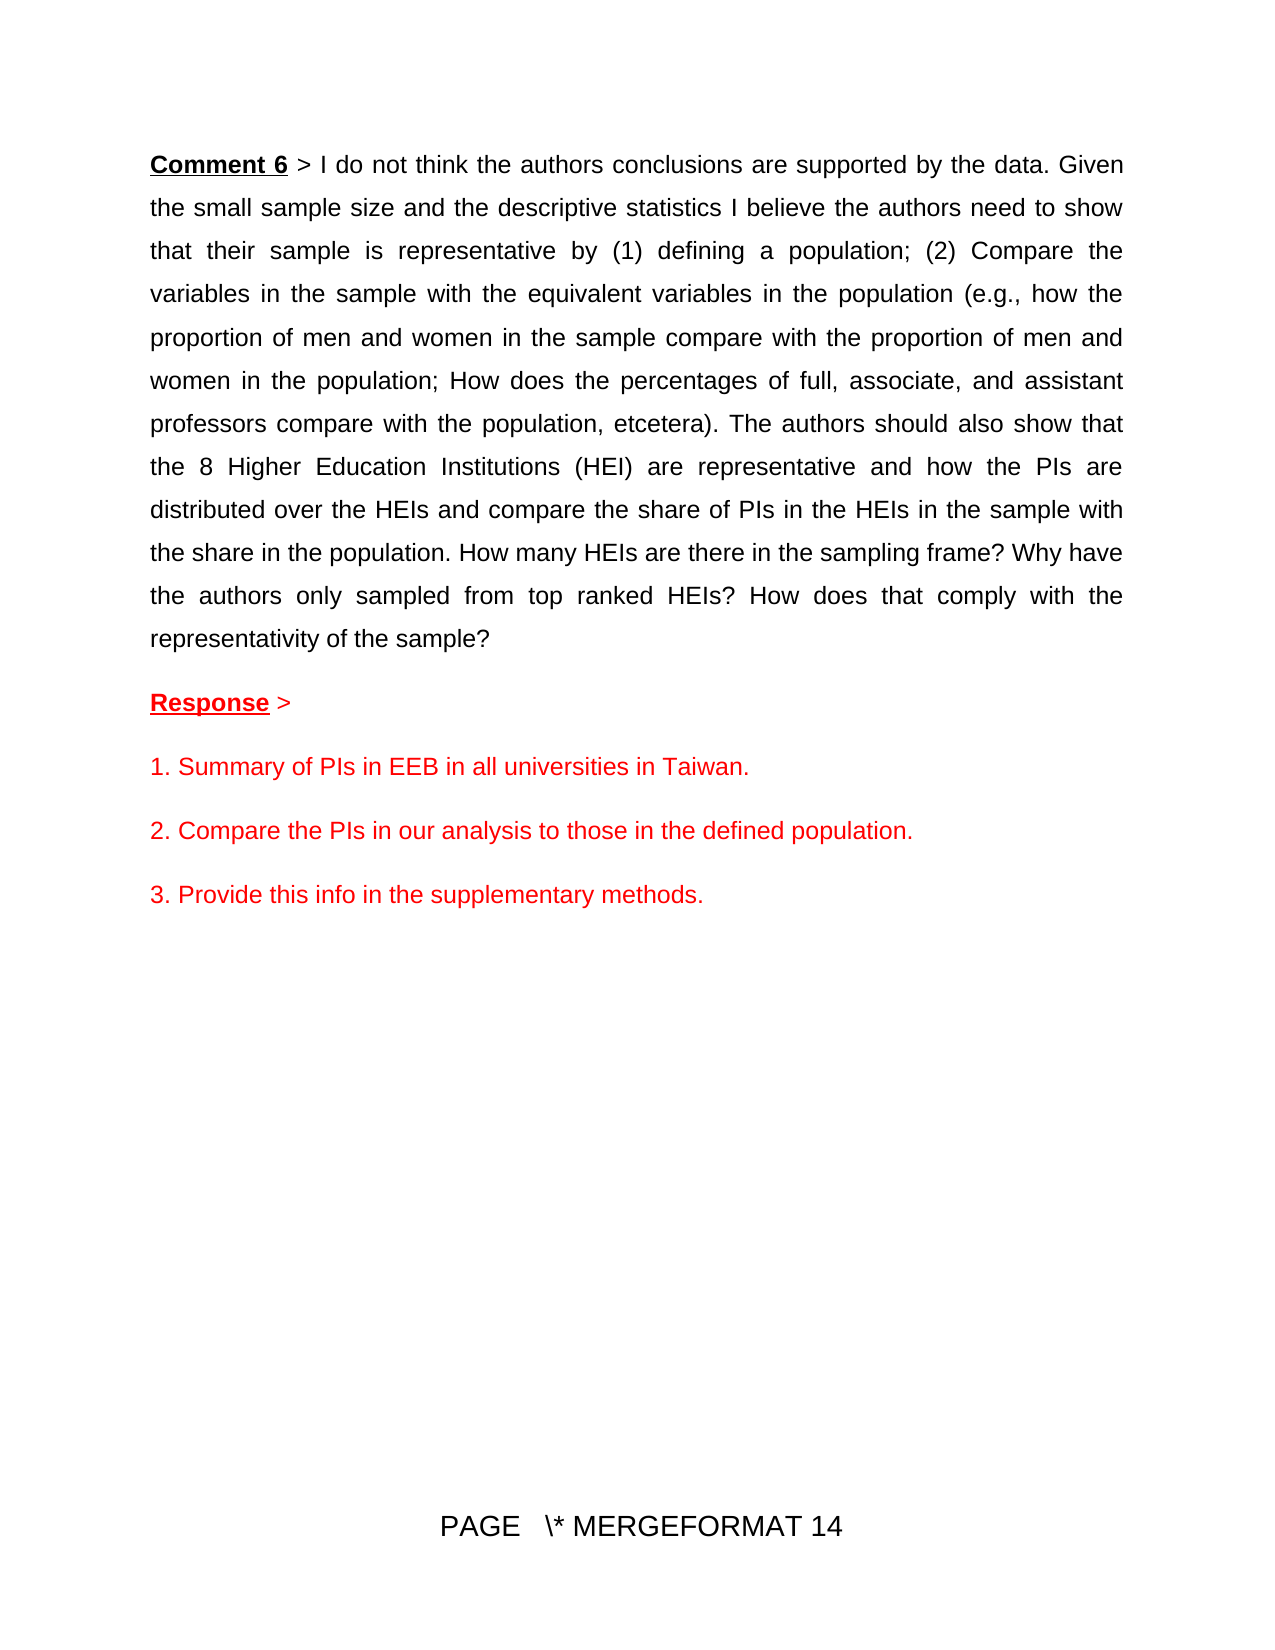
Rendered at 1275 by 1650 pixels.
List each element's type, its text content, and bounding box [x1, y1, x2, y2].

text Comment 6 > I do not think the authors conclusions are supported by the data. Given the small sample size and the descriptive statistics I believe the authors need to show that their sample is representative by (1) defining a population; (2) Compare the variables in the sample with the equivalent variables in the population (e.g., how the proportion of men and women in the sample compare with the proportion of men and women in the population; How does the percentages of full, associate, and assistant professors compare with the population, etcetera). The authors should also show that the 8 Higher Education Institutions (HEI) are representative and how the PIs are distributed over the HEIs and compare the share of PIs in the HEIs in the sample with the share in the population. How many HEIs are there in the sampling frame? Why have the authors only sampled from top ranked HEIs? How does that comply with the representativity of the sample? [150, 150, 1125, 653]
list Provide this info in the supplementary methods. [150, 880, 1125, 909]
list Compare the PIs in our analysis to those in the defined population. [150, 816, 1125, 845]
text Response > [150, 688, 1125, 717]
list Summary of PIs in EEB in all universities in Taiwan. [150, 752, 1125, 781]
